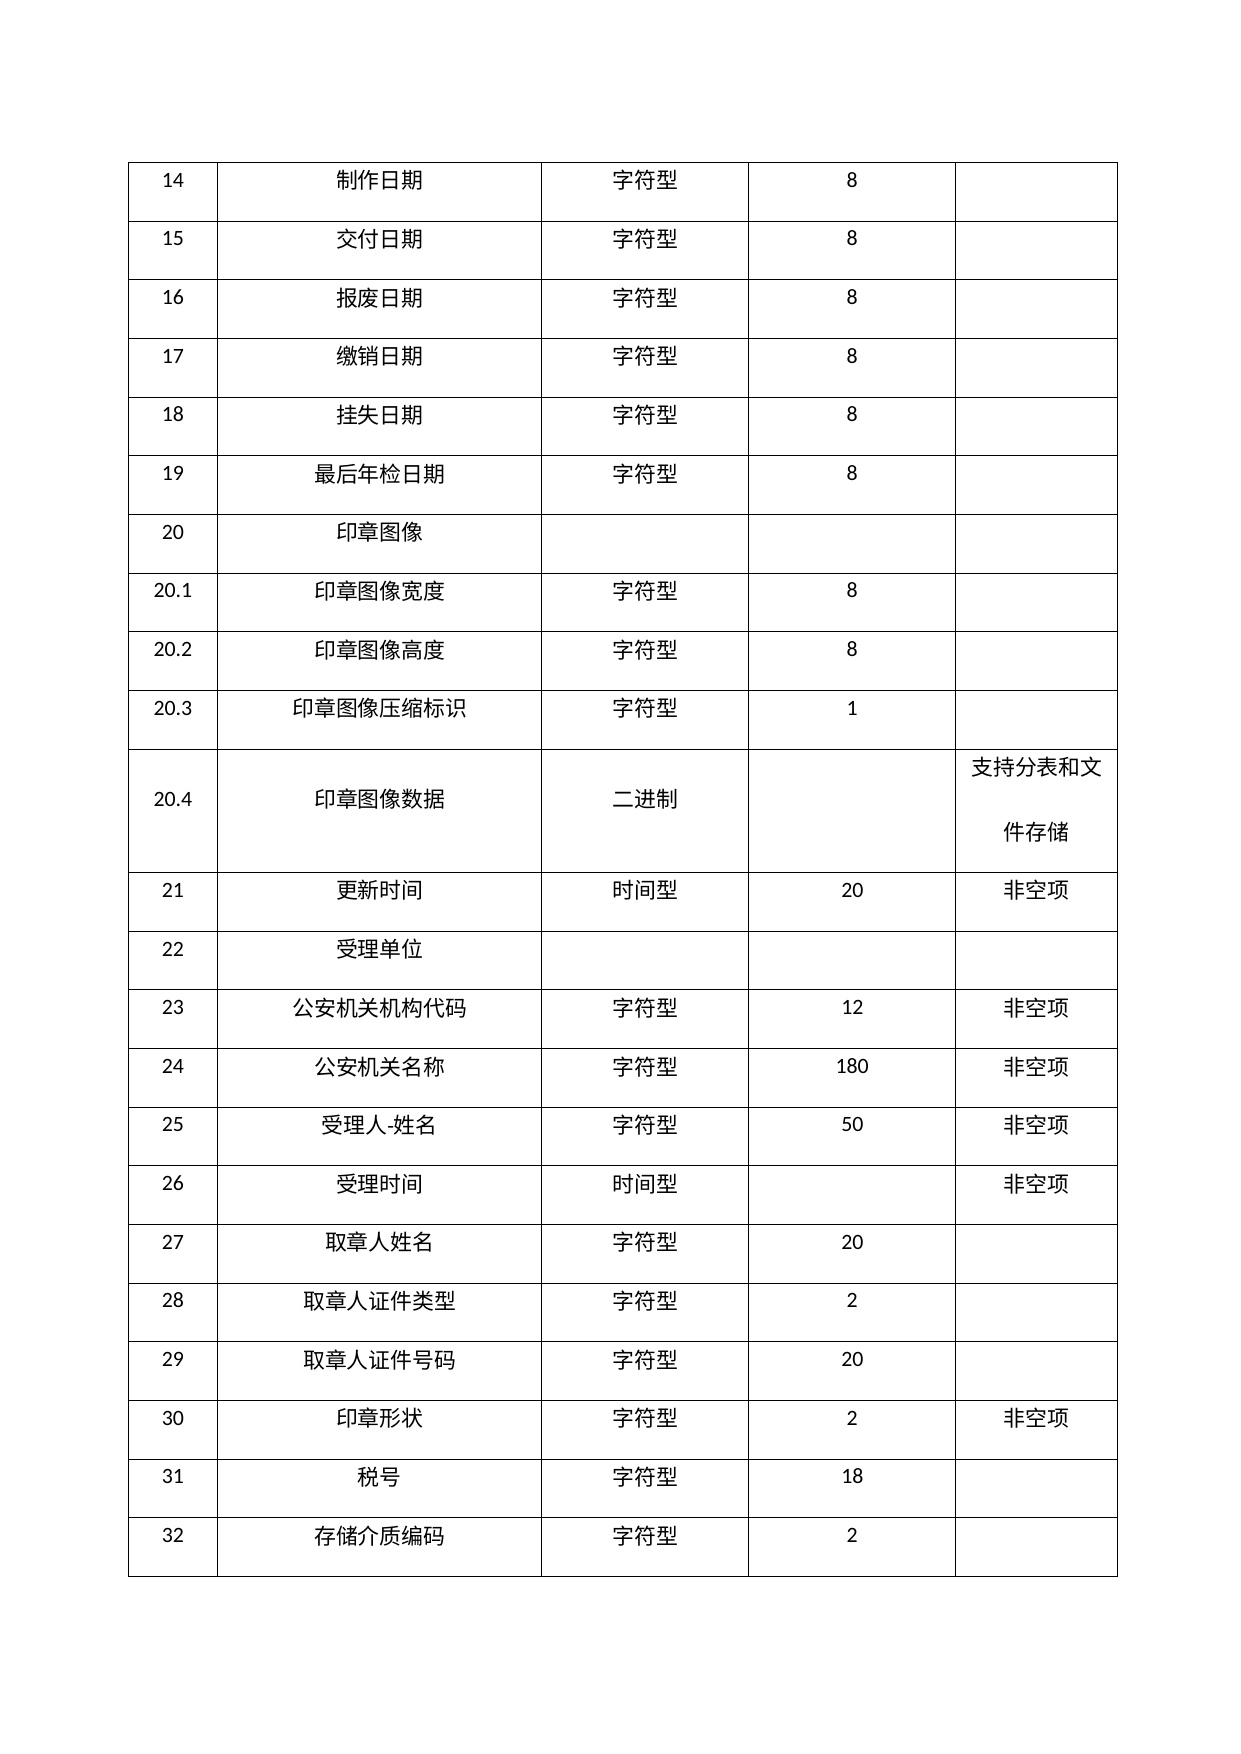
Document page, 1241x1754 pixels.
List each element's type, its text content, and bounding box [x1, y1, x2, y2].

table_cell [956, 1342, 1117, 1400]
table_cell 2 [749, 1518, 955, 1576]
table_cell 印章图像压缩标识 [218, 691, 541, 748]
table_cell 字符型 [542, 1401, 748, 1458]
table_cell [956, 222, 1117, 279]
table_cell 180 [749, 1049, 955, 1107]
table_cell [956, 932, 1117, 989]
table_cell 印章图像宽度 [218, 574, 541, 631]
table_cell 字符型 [542, 1049, 748, 1107]
table_cell 字符型 [542, 1284, 748, 1341]
table_cell 非空项 [956, 873, 1117, 931]
table_cell 存储介质编码 [218, 1518, 541, 1576]
table_cell 字符型 [542, 1108, 748, 1165]
table_cell 字符型 [542, 632, 748, 690]
table_cell [956, 280, 1117, 338]
table_cell 二进制 [542, 750, 748, 872]
table_cell 20.2 [129, 632, 217, 690]
table_cell 24 [129, 1049, 217, 1107]
table_cell 8 [749, 574, 955, 631]
table_cell 15 [129, 222, 217, 279]
table_cell 8 [749, 222, 955, 279]
table_cell 1 [749, 691, 955, 748]
table_cell 20 [749, 1342, 955, 1400]
table_cell 29 [129, 1342, 217, 1400]
table_cell 取章人证件类型 [218, 1284, 541, 1341]
table_cell 字符型 [542, 1225, 748, 1283]
table_cell 印章图像数据 [218, 750, 541, 872]
table_cell 20 [749, 1225, 955, 1283]
table_cell 字符型 [542, 574, 748, 631]
table_cell 受理单位 [218, 932, 541, 989]
table_cell 字符型 [542, 163, 748, 221]
table_cell 字符型 [542, 222, 748, 279]
table_cell 字符型 [542, 398, 748, 455]
table_cell [749, 515, 955, 572]
table_cell 非空项 [956, 1166, 1117, 1224]
table_cell 22 [129, 932, 217, 989]
table_cell [956, 1284, 1117, 1341]
table_cell 公安机关名称 [218, 1049, 541, 1107]
table_cell 18 [129, 398, 217, 455]
table_cell 字符型 [542, 1342, 748, 1400]
table_cell [956, 632, 1117, 690]
table_cell 8 [749, 339, 955, 397]
table_cell [956, 339, 1117, 397]
table_cell 字符型 [542, 280, 748, 338]
table_cell [956, 398, 1117, 455]
table_cell [956, 1225, 1117, 1283]
table_cell 50 [749, 1108, 955, 1165]
table_cell 交付日期 [218, 222, 541, 279]
table_cell 税号 [218, 1460, 541, 1517]
table_cell 20.3 [129, 691, 217, 748]
table_cell 公安机关机构代码 [218, 990, 541, 1048]
table_cell 2 [749, 1401, 955, 1458]
table_cell 制作日期 [218, 163, 541, 221]
table_cell 时间型 [542, 1166, 748, 1224]
table_cell 缴销日期 [218, 339, 541, 397]
table_cell 字符型 [542, 1460, 748, 1517]
table_cell 25 [129, 1108, 217, 1165]
table_cell 印章形状 [218, 1401, 541, 1458]
table_cell 时间型 [542, 873, 748, 931]
table_cell 31 [129, 1460, 217, 1517]
table_cell 20 [749, 873, 955, 931]
table_cell 挂失日期 [218, 398, 541, 455]
table_cell 取章人证件号码 [218, 1342, 541, 1400]
table_cell 21 [129, 873, 217, 931]
table_cell [956, 691, 1117, 748]
table_cell 受理时间 [218, 1166, 541, 1224]
table_cell 20 [129, 515, 217, 572]
table_cell 非空项 [956, 1401, 1117, 1458]
table_cell 印章图像 [218, 515, 541, 572]
table_cell 受理人-姓名 [218, 1108, 541, 1165]
table_cell 20.4 [129, 750, 217, 872]
table_cell 字符型 [542, 691, 748, 748]
table_cell [956, 574, 1117, 631]
table_cell [956, 515, 1117, 572]
table_cell [956, 163, 1117, 221]
table_cell 非空项 [956, 1049, 1117, 1107]
table_cell 8 [749, 456, 955, 514]
table_cell 非空项 [956, 1108, 1117, 1165]
table_cell 字符型 [542, 456, 748, 514]
table_cell [956, 1518, 1117, 1576]
table_cell 32 [129, 1518, 217, 1576]
table_cell 17 [129, 339, 217, 397]
table_cell 最后年检日期 [218, 456, 541, 514]
table_cell 支持分表和文件存储 [956, 750, 1117, 872]
table_cell 8 [749, 398, 955, 455]
table_cell 28 [129, 1284, 217, 1341]
table_cell 23 [129, 990, 217, 1048]
table_cell 8 [749, 632, 955, 690]
table_cell 8 [749, 280, 955, 338]
table_cell 26 [129, 1166, 217, 1224]
table_cell [749, 932, 955, 989]
table_cell 27 [129, 1225, 217, 1283]
table_cell 字符型 [542, 990, 748, 1048]
table_cell 8 [749, 163, 955, 221]
table_cell [749, 1166, 955, 1224]
table_cell [749, 750, 955, 872]
table_cell 印章图像高度 [218, 632, 541, 690]
table_cell [542, 515, 748, 572]
table_cell 更新时间 [218, 873, 541, 931]
table_cell [956, 1460, 1117, 1517]
table_cell 19 [129, 456, 217, 514]
table_cell 非空项 [956, 990, 1117, 1048]
table_cell [542, 932, 748, 989]
table_cell 报废日期 [218, 280, 541, 338]
table_cell 字符型 [542, 1518, 748, 1576]
table_cell 12 [749, 990, 955, 1048]
table_cell 20.1 [129, 574, 217, 631]
table_cell 14 [129, 163, 217, 221]
table_cell 2 [749, 1284, 955, 1341]
table_cell 30 [129, 1401, 217, 1458]
table_cell 取章人姓名 [218, 1225, 541, 1283]
table_cell 18 [749, 1460, 955, 1517]
table_cell 16 [129, 280, 217, 338]
table_cell [956, 456, 1117, 514]
table_cell 字符型 [542, 339, 748, 397]
